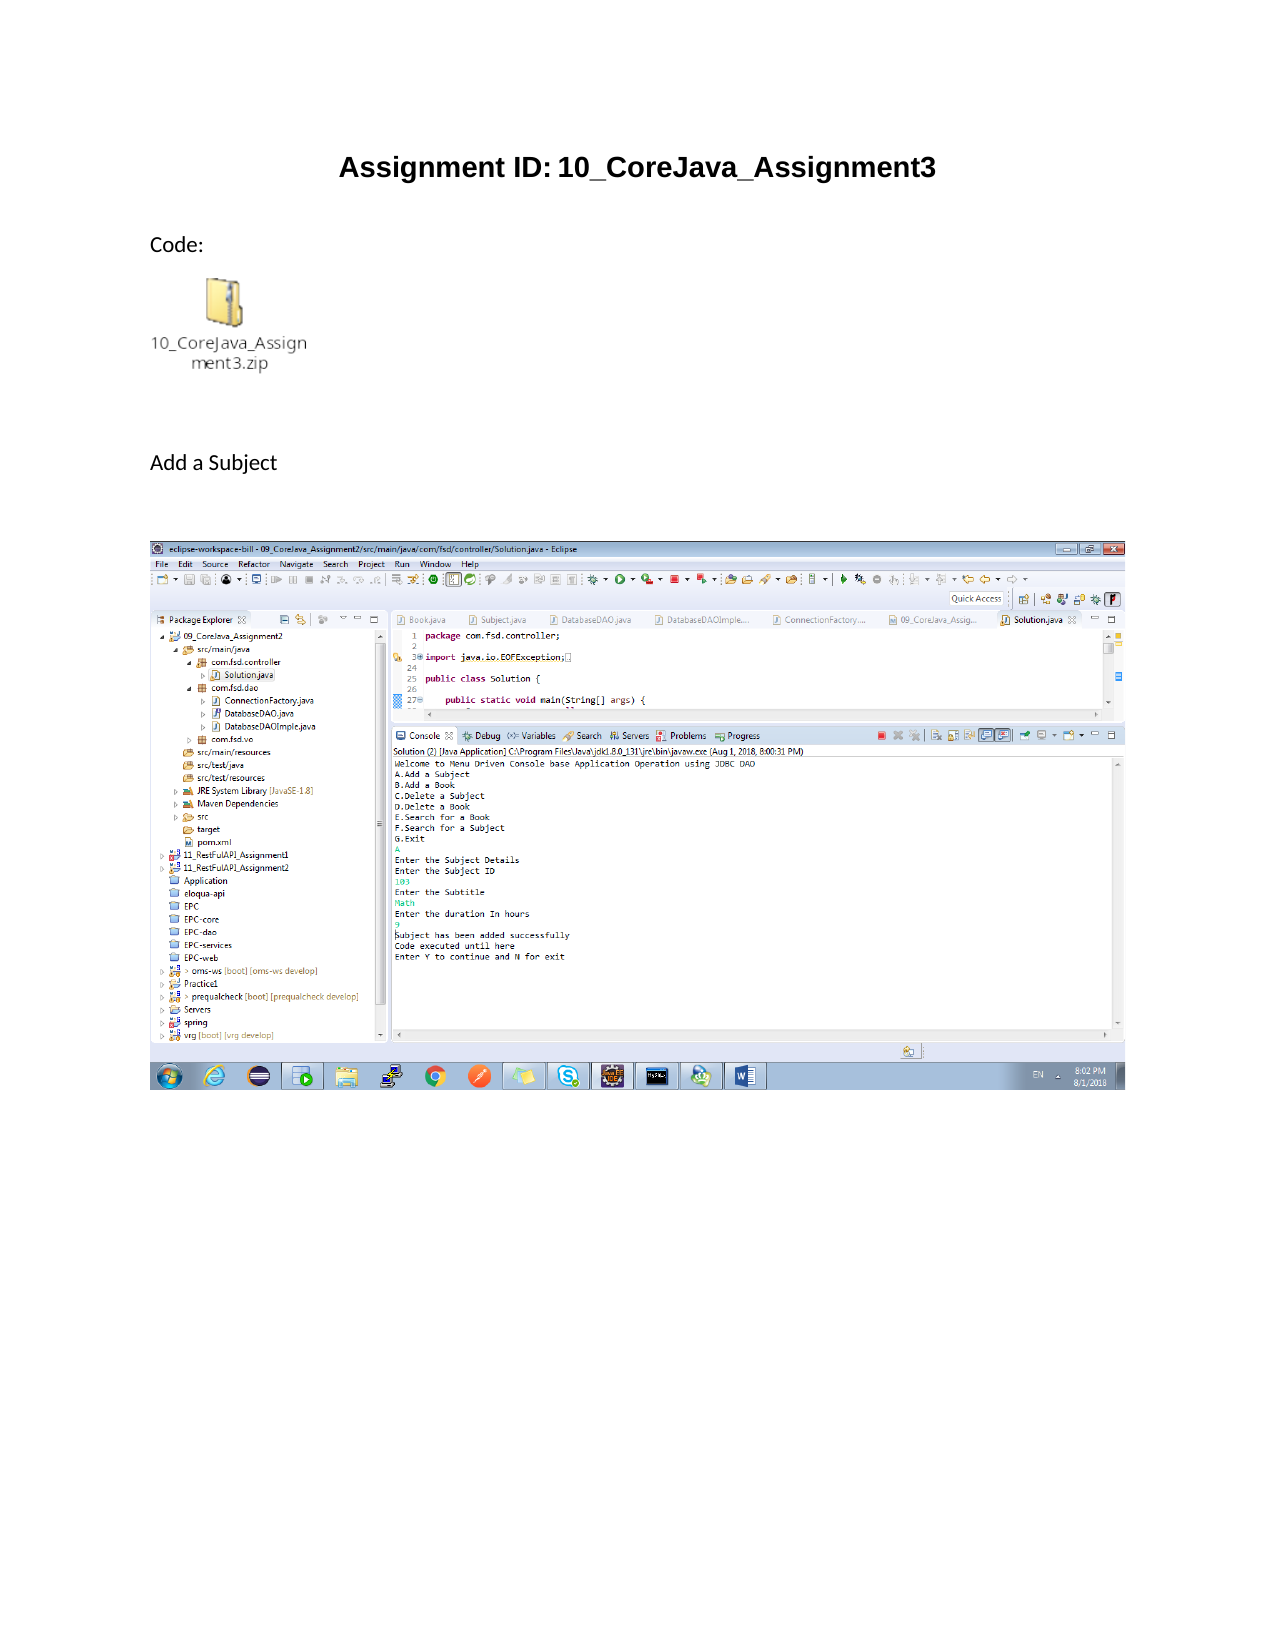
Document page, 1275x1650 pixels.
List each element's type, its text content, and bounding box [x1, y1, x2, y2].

text Add a Subject [150, 448, 1125, 476]
text Code: [150, 230, 1125, 258]
text Assignment ID: 10_CoreJava_Assignment3 [150, 150, 1125, 183]
picture [150, 541, 1125, 1090]
